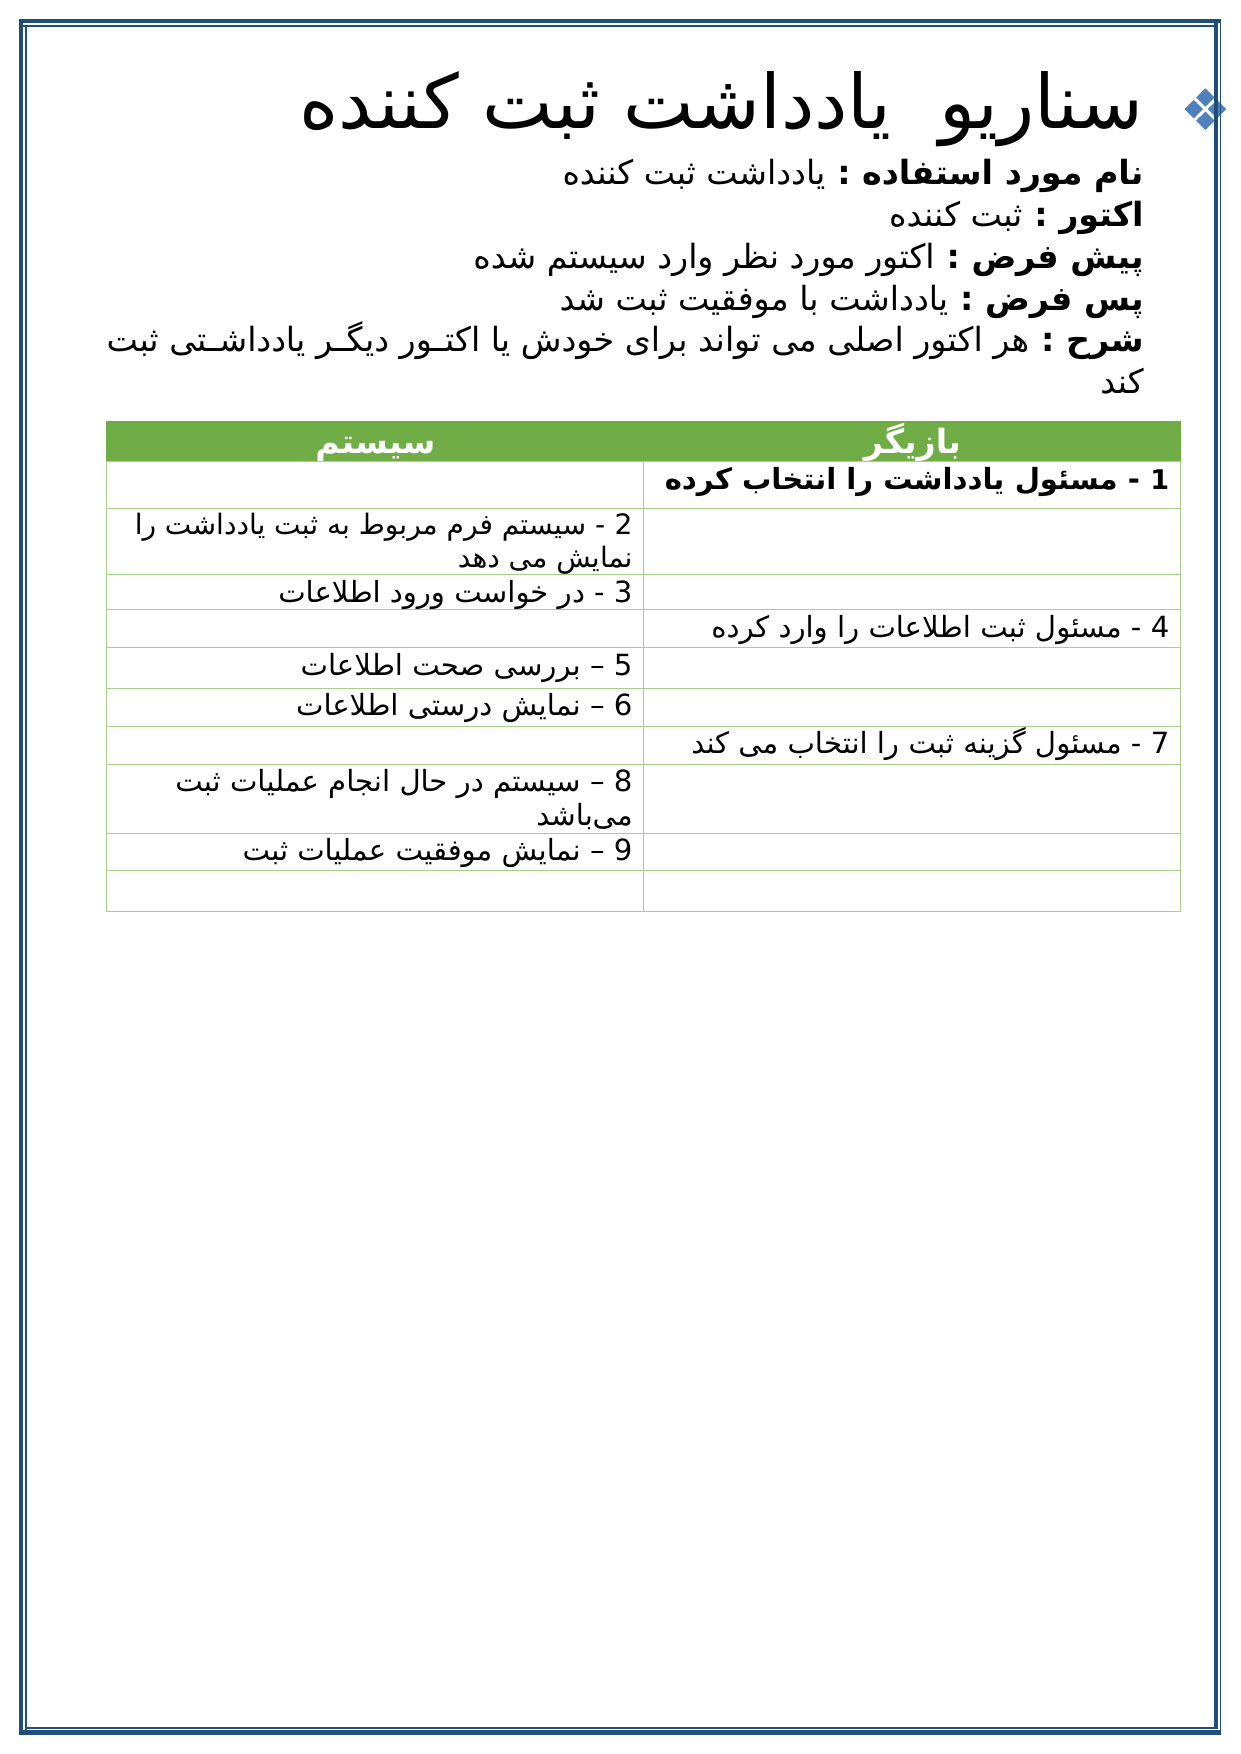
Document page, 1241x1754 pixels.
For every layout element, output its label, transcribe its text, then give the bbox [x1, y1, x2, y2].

table_cell 8 – سیستم در حال انجام عملیات ثبت می‌باشد [107, 765, 643, 832]
table_cell 2 - سیستم فرم مربوط به ثبت یادداشت را نمایش می دهد [107, 509, 643, 574]
table_cell 4 - مسئول ثبت اطلاعات را وارد کرده [644, 610, 1180, 647]
table_cell [107, 871, 643, 911]
table_cell [644, 765, 1180, 832]
list نام مورد استفاده : یادداشت ثبت کننده [106, 153, 1144, 192]
table_cell [644, 834, 1180, 870]
table_cell 3 - در خواست ورود اطلاعات [107, 575, 643, 609]
table_header سیستم [107, 422, 643, 461]
table_cell [107, 610, 643, 647]
table_cell 6 – نمایش درستی اطلاعات [107, 689, 643, 726]
table_cell [644, 871, 1180, 911]
table_cell [107, 462, 643, 508]
table_cell 9 – نمایش موفقیت عملیات ثبت [107, 834, 643, 870]
table_cell [644, 648, 1180, 688]
list اکتور : ثبت کننده [106, 195, 1144, 234]
table_cell 7 - مسئول گزینه ثبت را انتخاب می کند [644, 727, 1180, 763]
list شرح : هر اکتور اصلی می تواند برای خودش یا اکتور دیگر یادداشتی ثبت کند [106, 321, 1144, 402]
list سناریو یادداشت ثبت کننده [106, 59, 1181, 146]
table_header بازیگر [644, 422, 1180, 461]
table_cell [644, 575, 1180, 609]
table_cell [107, 727, 643, 763]
table_cell [644, 509, 1180, 574]
table_cell [644, 689, 1180, 726]
table_cell 1 - مسئول یادداشت را انتخاب کرده [644, 462, 1180, 508]
table_cell 5 – بررسی صحت اطلاعات [107, 648, 643, 688]
list پیش فرض : اکتور مورد نظر وارد سیستم شده [106, 237, 1144, 276]
list پس فرض : یادداشت با موفقیت ثبت شد [106, 279, 1144, 318]
